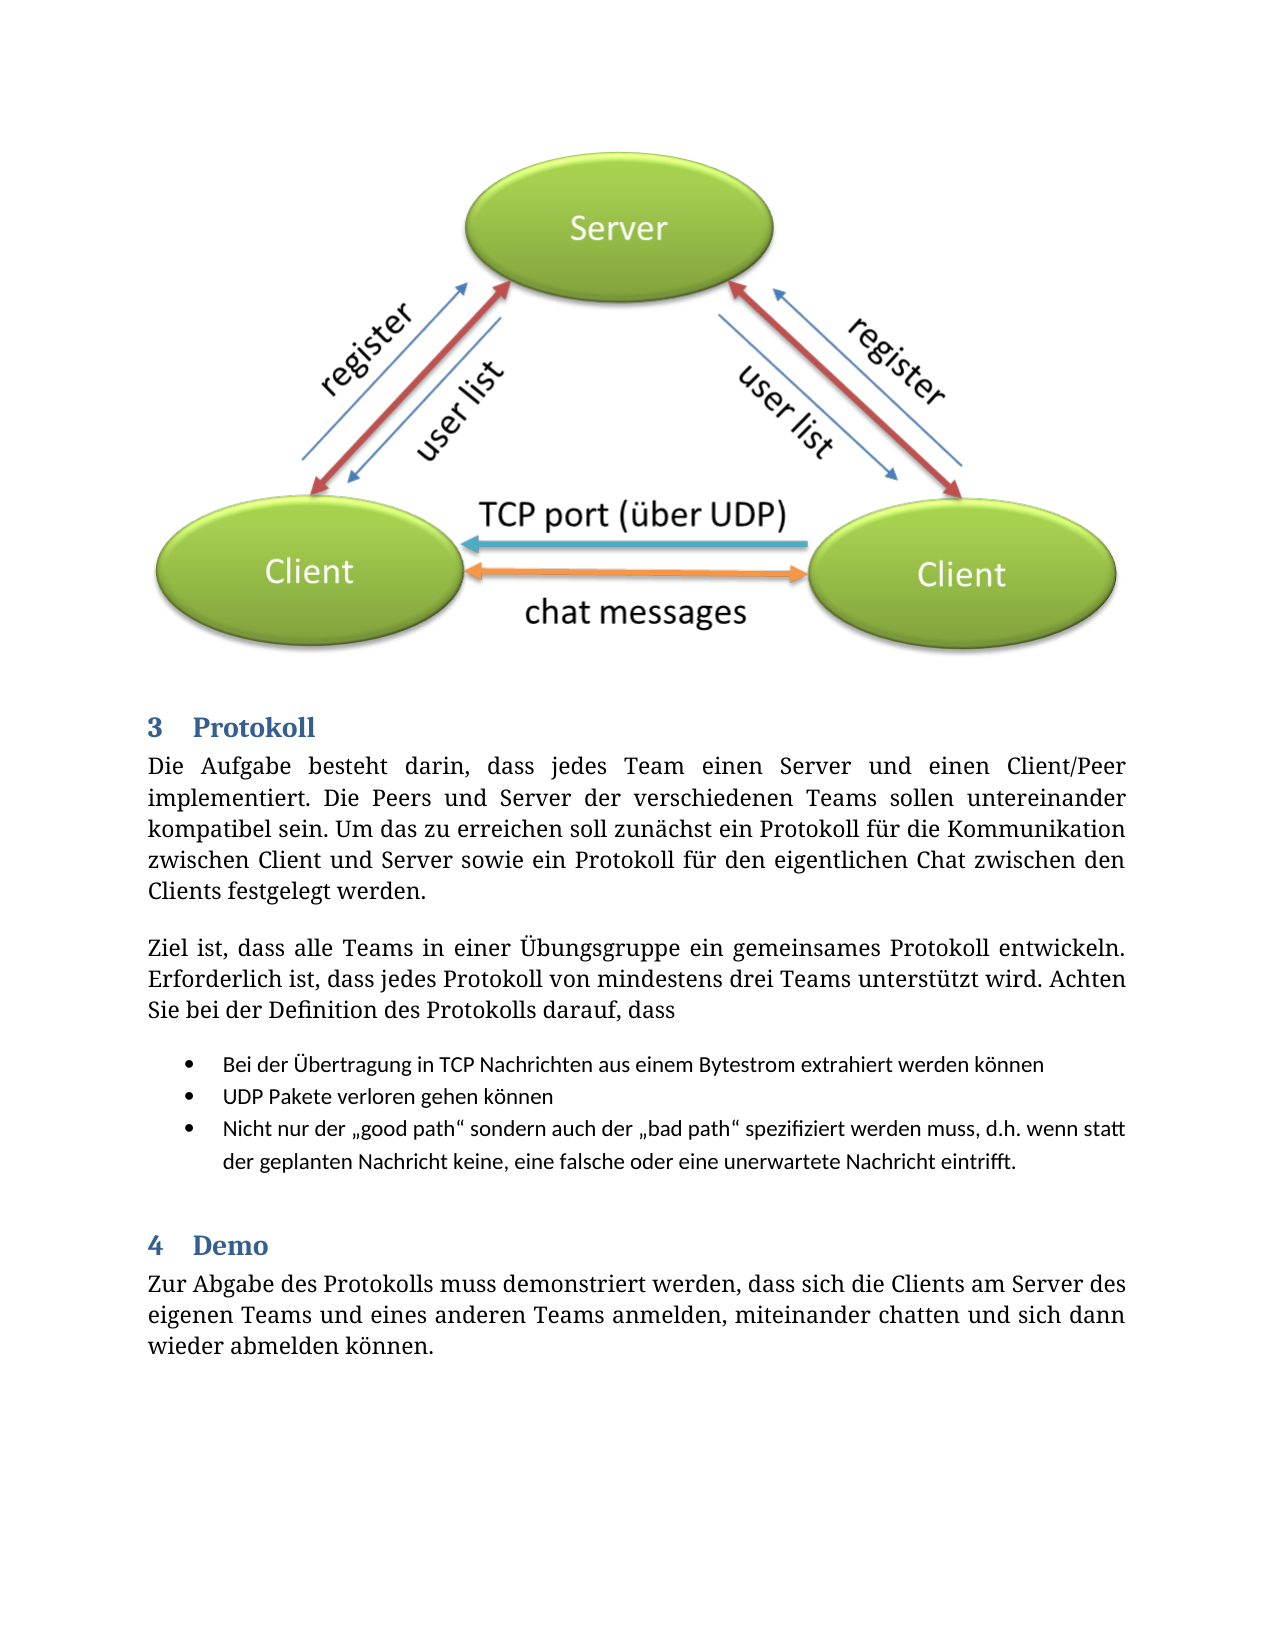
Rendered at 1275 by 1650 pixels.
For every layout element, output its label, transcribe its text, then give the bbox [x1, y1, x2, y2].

text Ziel ist, dass alle Teams in einer Übungsgruppe ein gemeinsames Protokoll entwickeln. Erforderlich ist, dass jedes Protokoll von mindestens drei Teams unterstützt wird. Achten Sie bei der Definition des Protokolls darauf, dass [148, 931, 1127, 1025]
text Die Aufgabe besteht darin, dass jedes Team einen Server und einen Client/Peer implementiert. Die Peers und Server der verschiedenen Teams sollen untereinander kompatibel sein. Um das zu erreichen soll zunächst ein Protokoll für die Kommunikation zwischen Client und Server sowie ein Protokoll für den eigentlichen Chat zwischen den Clients festgelegt werden. [148, 750, 1127, 906]
subtitle Demo [148, 1229, 1127, 1262]
picture [147, 147, 1125, 662]
list Bei der Übertragung in TCP Nachrichten aus einem Bytestrom extrahiert werden können [185, 1050, 1127, 1078]
text Zur Abgabe des Protokolls muss demonstriert werden, dass sich die Clients am Server des eigenen Teams und eines anderen Teams anmelden, miteinander chatten und sich dann wieder abmelden können. [148, 1267, 1127, 1361]
list UDP Pakete verloren gehen können [185, 1082, 1127, 1110]
subtitle Protokoll [148, 712, 1127, 745]
list Nicht nur der „good path“ sondern auch der „bad path“ spezifiziert werden muss, d.h. wenn statt der geplanten Nachricht keine, eine falsche oder eine unerwartete Nachricht eintrifft. [185, 1114, 1127, 1175]
